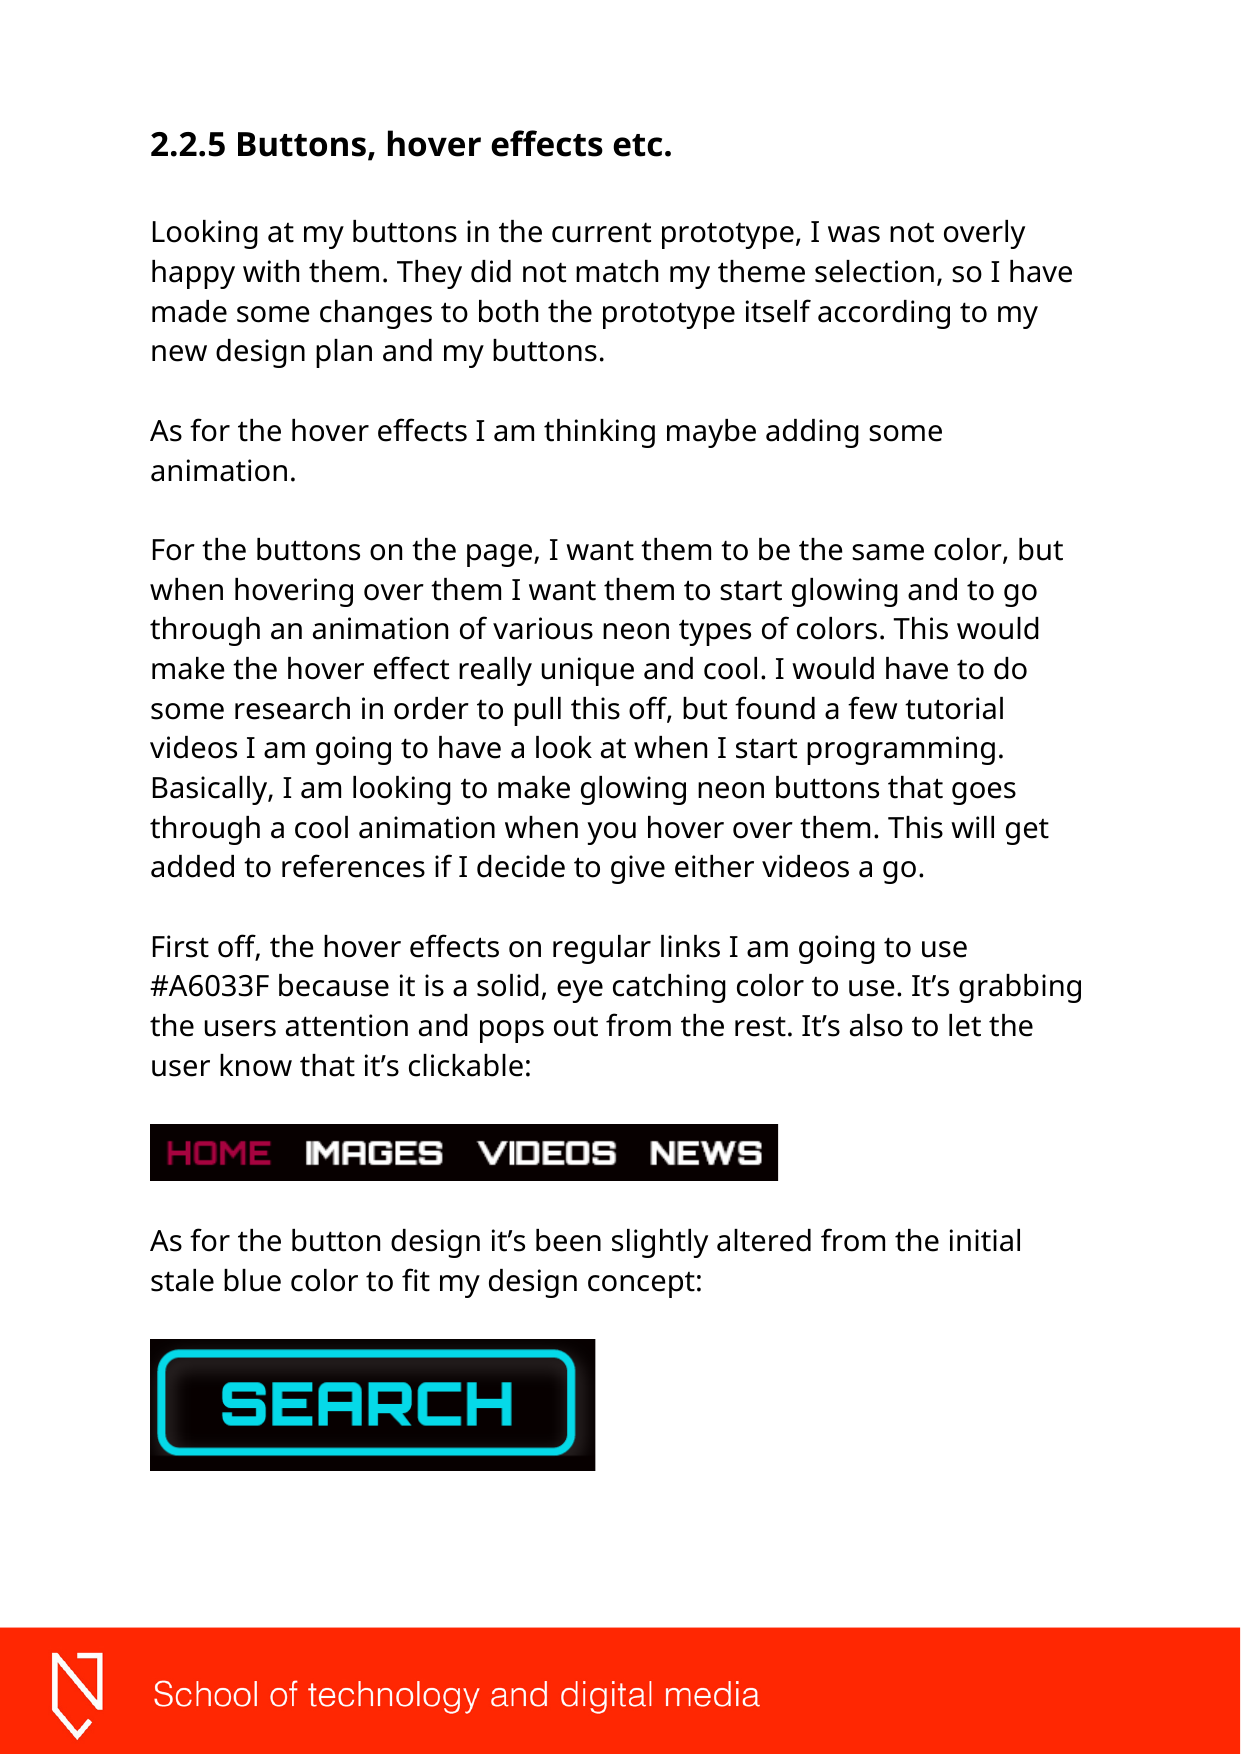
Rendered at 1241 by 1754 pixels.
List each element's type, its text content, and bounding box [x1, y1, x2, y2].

text First off, the hover effects on regular links I am going to use #A6033F because it is a solid, eye catching color to use. It’s grabbing the users attention and pops out from the rest. It’s also to let the user know that it’s clickable: [150, 926, 1090, 1085]
text 2.2.5 Buttons, hover effects etc. [150, 121, 1090, 166]
text As for the hover effects I am thinking maybe adding some animation. [150, 410, 1090, 489]
picture [0, 1618, 1241, 1754]
text As for the button design it’s been slightly altered from the initial stale blue color to fit my design concept: [150, 1220, 1090, 1300]
text For the buttons on the page, I want them to be the same color, but when hovering over them I want them to start glowing and to go through an animation of various neon types of colors. This would make the hover effect really unique and cool. I would have to do some research in order to pull this off, but found a few tutorial videos I am going to have a look at when I start programming. Basically, I am looking to make glowing neon buttons that goes through a cool animation when you hover over them. This will get added to references if I decide to give either videos a go. [150, 529, 1090, 886]
text Looking at my buttons in the current prototype, I was not overly happy with them. They did not match my theme selection, so I have made some changes to both the prototype itself according to my new design plan and my buttons. [150, 212, 1090, 370]
picture [150, 1339, 596, 1471]
picture [150, 1124, 779, 1181]
